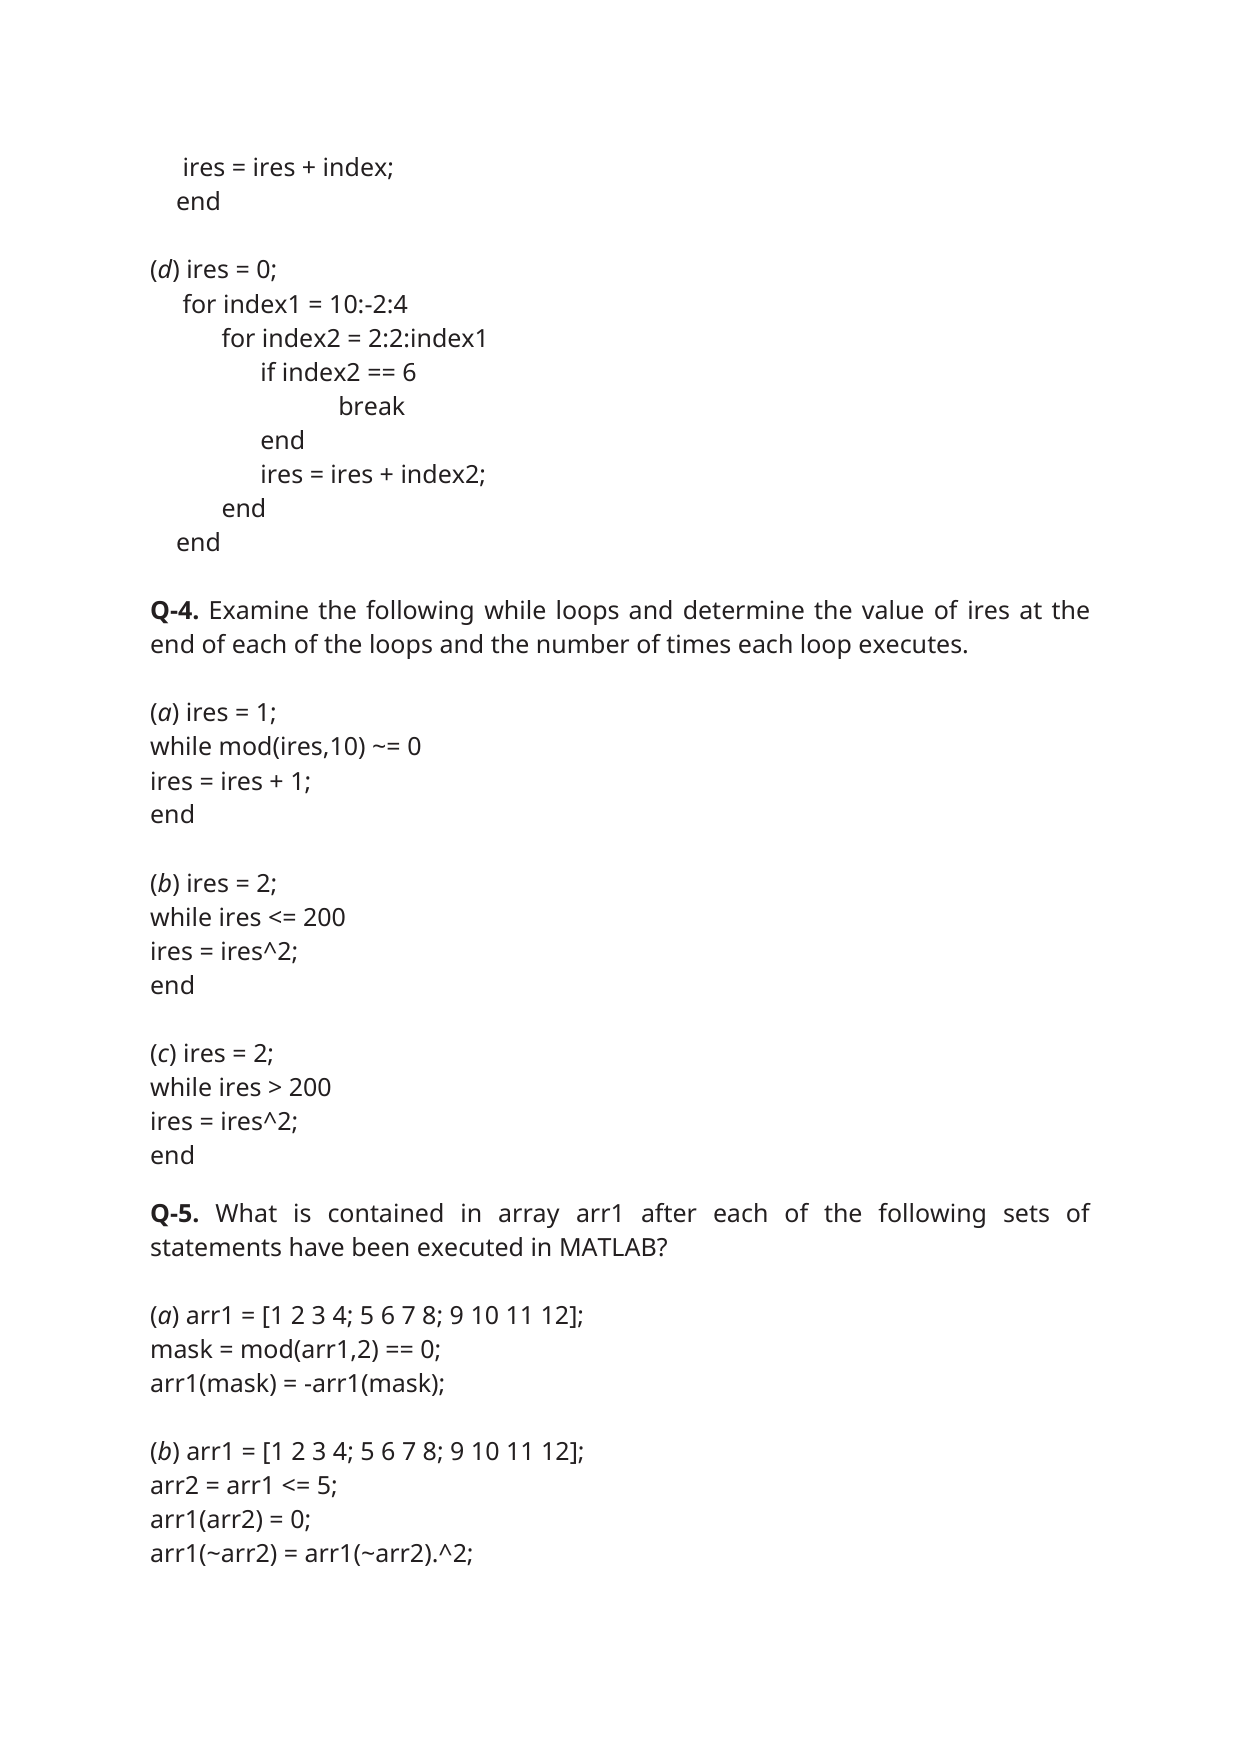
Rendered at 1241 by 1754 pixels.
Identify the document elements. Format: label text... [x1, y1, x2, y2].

text break [150, 388, 1090, 422]
text Q-5. What is contained in array arr1 after each of the following sets of statements have been executed in MATLAB? [150, 1196, 1090, 1264]
text while ires <= 200 [150, 899, 1090, 933]
text arr1(mask) = -arr1(mask); [150, 1366, 1090, 1400]
text ires = ires^2; [150, 933, 1090, 967]
text Q-4. Examine the following while loops and determine the value of ires at the end of each of the loops and the number of times each loop executes. [150, 593, 1090, 661]
text (b) ires = 2; [150, 865, 1090, 899]
text end [150, 797, 1090, 831]
text ires = ires^2; [150, 1104, 1090, 1138]
text arr2 = arr1 <= 5; [150, 1468, 1090, 1502]
text ires = ires + index2; [150, 457, 1090, 491]
text arr1(arr2) = 0; [150, 1502, 1090, 1536]
text (a) ires = 1; [150, 695, 1090, 729]
text end [150, 967, 1090, 1002]
text (d) ires = 0; [150, 252, 1090, 286]
text for index1 = 10:-2:4 [150, 286, 1090, 320]
text arr1(~arr2) = arr1(~arr2).^2; [150, 1536, 1090, 1570]
text ires = ires + index; [150, 150, 1090, 184]
text mask = mod(arr1,2) == 0; [150, 1332, 1090, 1366]
text end [150, 1138, 1090, 1172]
text (a) arr1 = [1 2 3 4; 5 6 7 8; 9 10 11 12]; [150, 1298, 1090, 1332]
text for index2 = 2:2:index1 [150, 320, 1090, 354]
text (b) arr1 = [1 2 3 4; 5 6 7 8; 9 10 11 12]; [150, 1434, 1090, 1468]
text while mod(ires,10) ~= 0 [150, 729, 1090, 763]
text if index2 == 6 [150, 354, 1090, 388]
text end [150, 491, 1090, 525]
text end [150, 525, 1090, 559]
text (c) ires = 2; [150, 1036, 1090, 1070]
text while ires > 200 [150, 1070, 1090, 1104]
text ires = ires + 1; [150, 763, 1090, 797]
text end [150, 422, 1090, 457]
text end [150, 184, 1090, 218]
